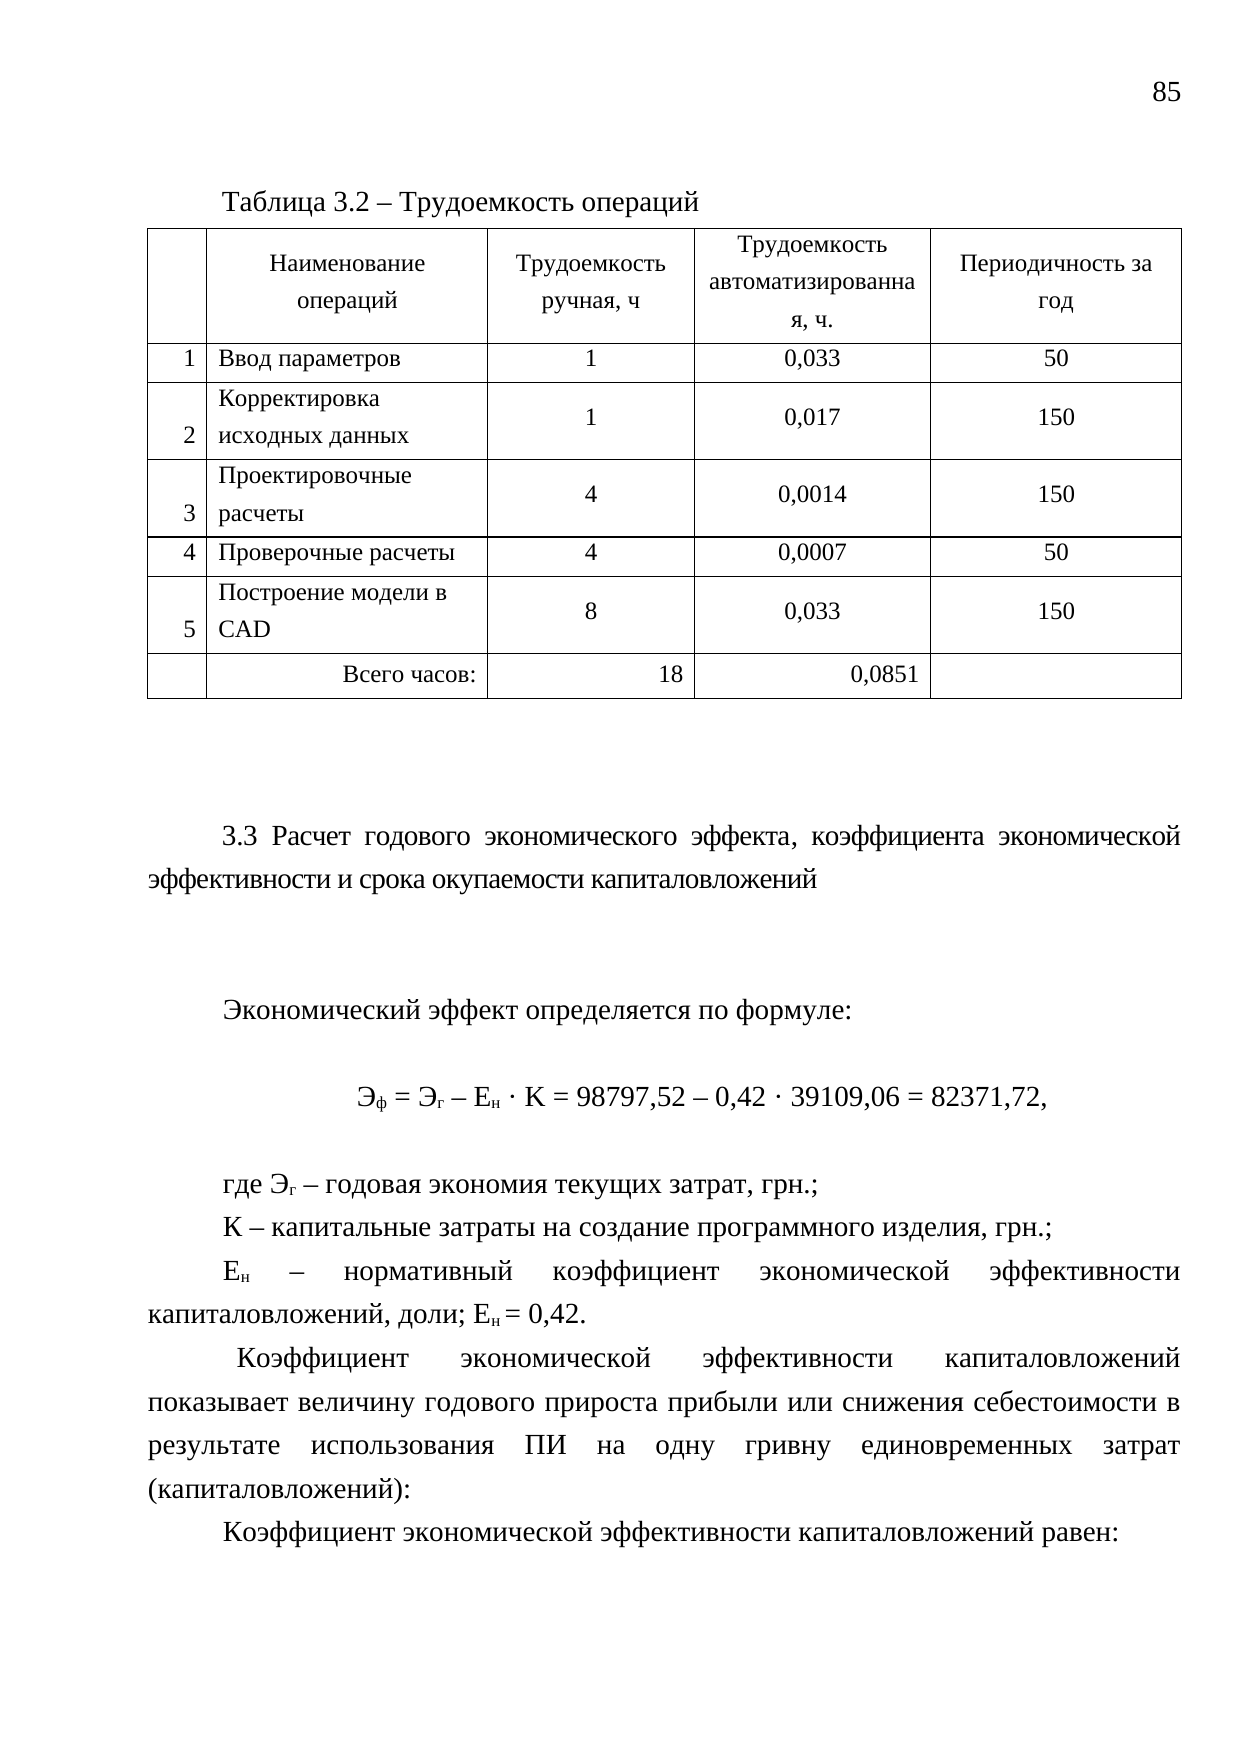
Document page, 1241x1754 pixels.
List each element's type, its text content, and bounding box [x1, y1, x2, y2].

table_cell 150 [931, 383, 1181, 459]
text Ен – нормативный коэффициент экономической эффективности капиталовложений, доли; Ен = 0,42. [148, 1253, 1181, 1330]
table_cell 1 [488, 344, 694, 382]
table_cell 0,0007 [695, 538, 930, 576]
table_cell 4 [488, 538, 694, 576]
table_header [148, 229, 206, 342]
table_cell Проектировочные расчеты [207, 460, 487, 536]
table_cell 0,0851 [695, 654, 930, 698]
table_cell 0,033 [695, 344, 930, 382]
table_cell [148, 654, 206, 698]
table_cell Ввод параметров [207, 344, 487, 382]
table_cell 2 [148, 383, 206, 459]
table_cell Всего часов: [207, 654, 487, 698]
table_cell 50 [931, 538, 1181, 576]
table_cell Корректировка исходных данных [207, 383, 487, 459]
table_cell 150 [931, 577, 1181, 653]
table_cell 3 [148, 460, 206, 536]
table_header Периодичность за год [931, 229, 1181, 342]
table_cell 8 [488, 577, 694, 653]
table_cell 0,033 [695, 577, 930, 653]
text Коэффициент экономической эффективности капиталовложений показывает величину годового прироста прибыли или снижения себестоимости в результате использования ПИ на одну гривну единовременных затрат (капиталовложений): [148, 1340, 1181, 1504]
table_cell 4 [488, 460, 694, 536]
text Таблица 3.2 – Трудоемкость операций [148, 184, 1181, 218]
text 3.3 Расчет годового экономического эффекта, коэффициента экономической эффективности и срока окупаемости капиталовложений [148, 818, 1181, 895]
table_header Трудоемкость автоматизированная, ч. [695, 229, 930, 342]
table_cell 4 [148, 538, 206, 576]
table_cell 1 [488, 383, 694, 459]
table_cell [931, 654, 1181, 698]
text Коэффициент экономической эффективности капиталовложений равен: [148, 1514, 1181, 1548]
table_header Трудоемкость ручная, ч [488, 229, 694, 342]
text Экономический эффект определяется по формуле: [148, 992, 1181, 1025]
table_cell Построение модели в CAD [207, 577, 487, 653]
table_cell 50 [931, 344, 1181, 382]
table_cell 0,0014 [695, 460, 930, 536]
table_cell 18 [488, 654, 694, 698]
text где Эг – годовая экономия текущих затрат, грн.; [148, 1166, 1181, 1199]
table_cell 0,017 [695, 383, 930, 459]
table_cell 1 [148, 344, 206, 382]
table_cell 150 [931, 460, 1181, 536]
text Эф = Эг – Ен K = 98797,52 – 0,42 39109,06 = 82371,72, [148, 1079, 1181, 1112]
table_cell Проверочные расчеты [207, 538, 487, 576]
table_cell 5 [148, 577, 206, 653]
text К – капитальные затраты на создание программного изделия, грн.; [148, 1209, 1181, 1243]
table_header Наименование операций [207, 229, 487, 342]
